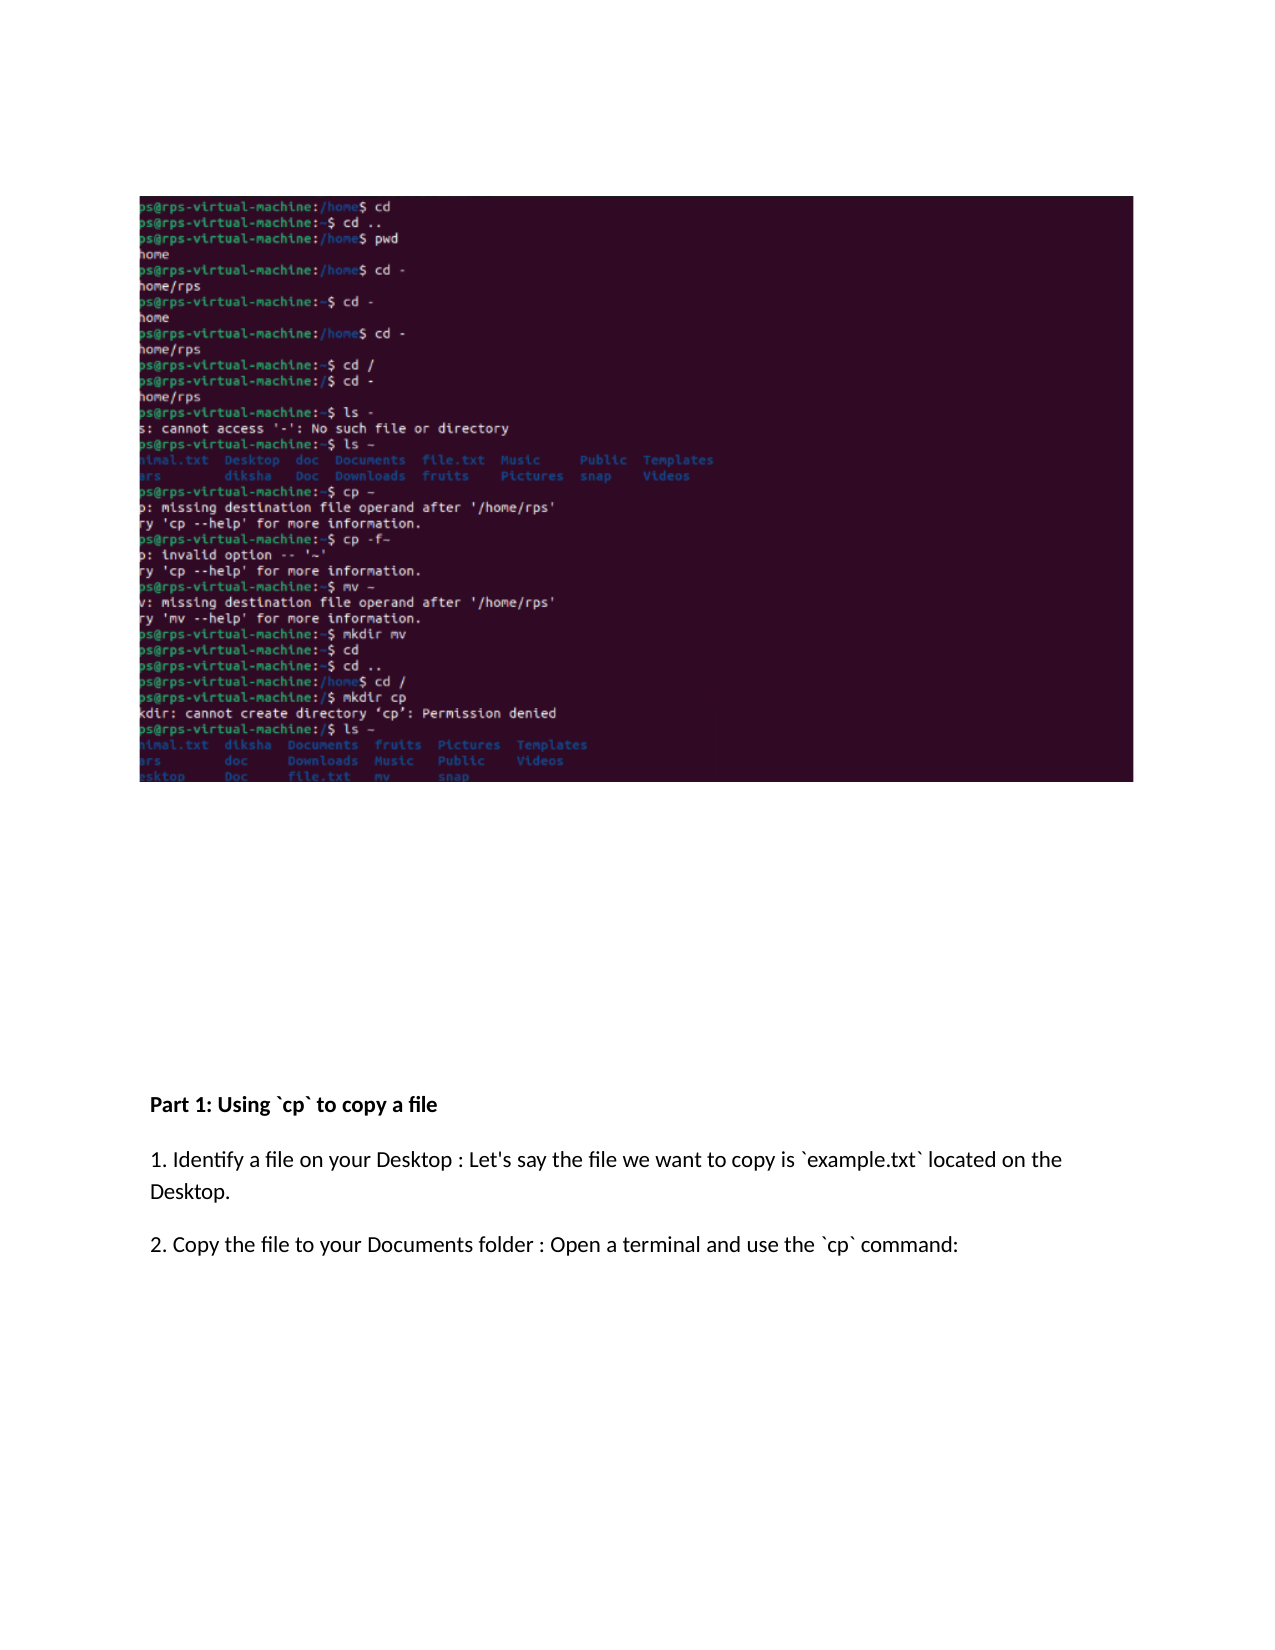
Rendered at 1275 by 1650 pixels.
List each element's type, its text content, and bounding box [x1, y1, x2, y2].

list Copy the file to your Documents folder : Open a terminal and use the `cp` command: [150, 1230, 1133, 1258]
picture [139, 196, 1134, 782]
text Part 1: Using `cp` to copy a file [150, 1090, 1133, 1118]
list Identify a file on your Desktop : Let's say the file we want to copy is `example.txt` located on the Desktop. [150, 1145, 1066, 1205]
